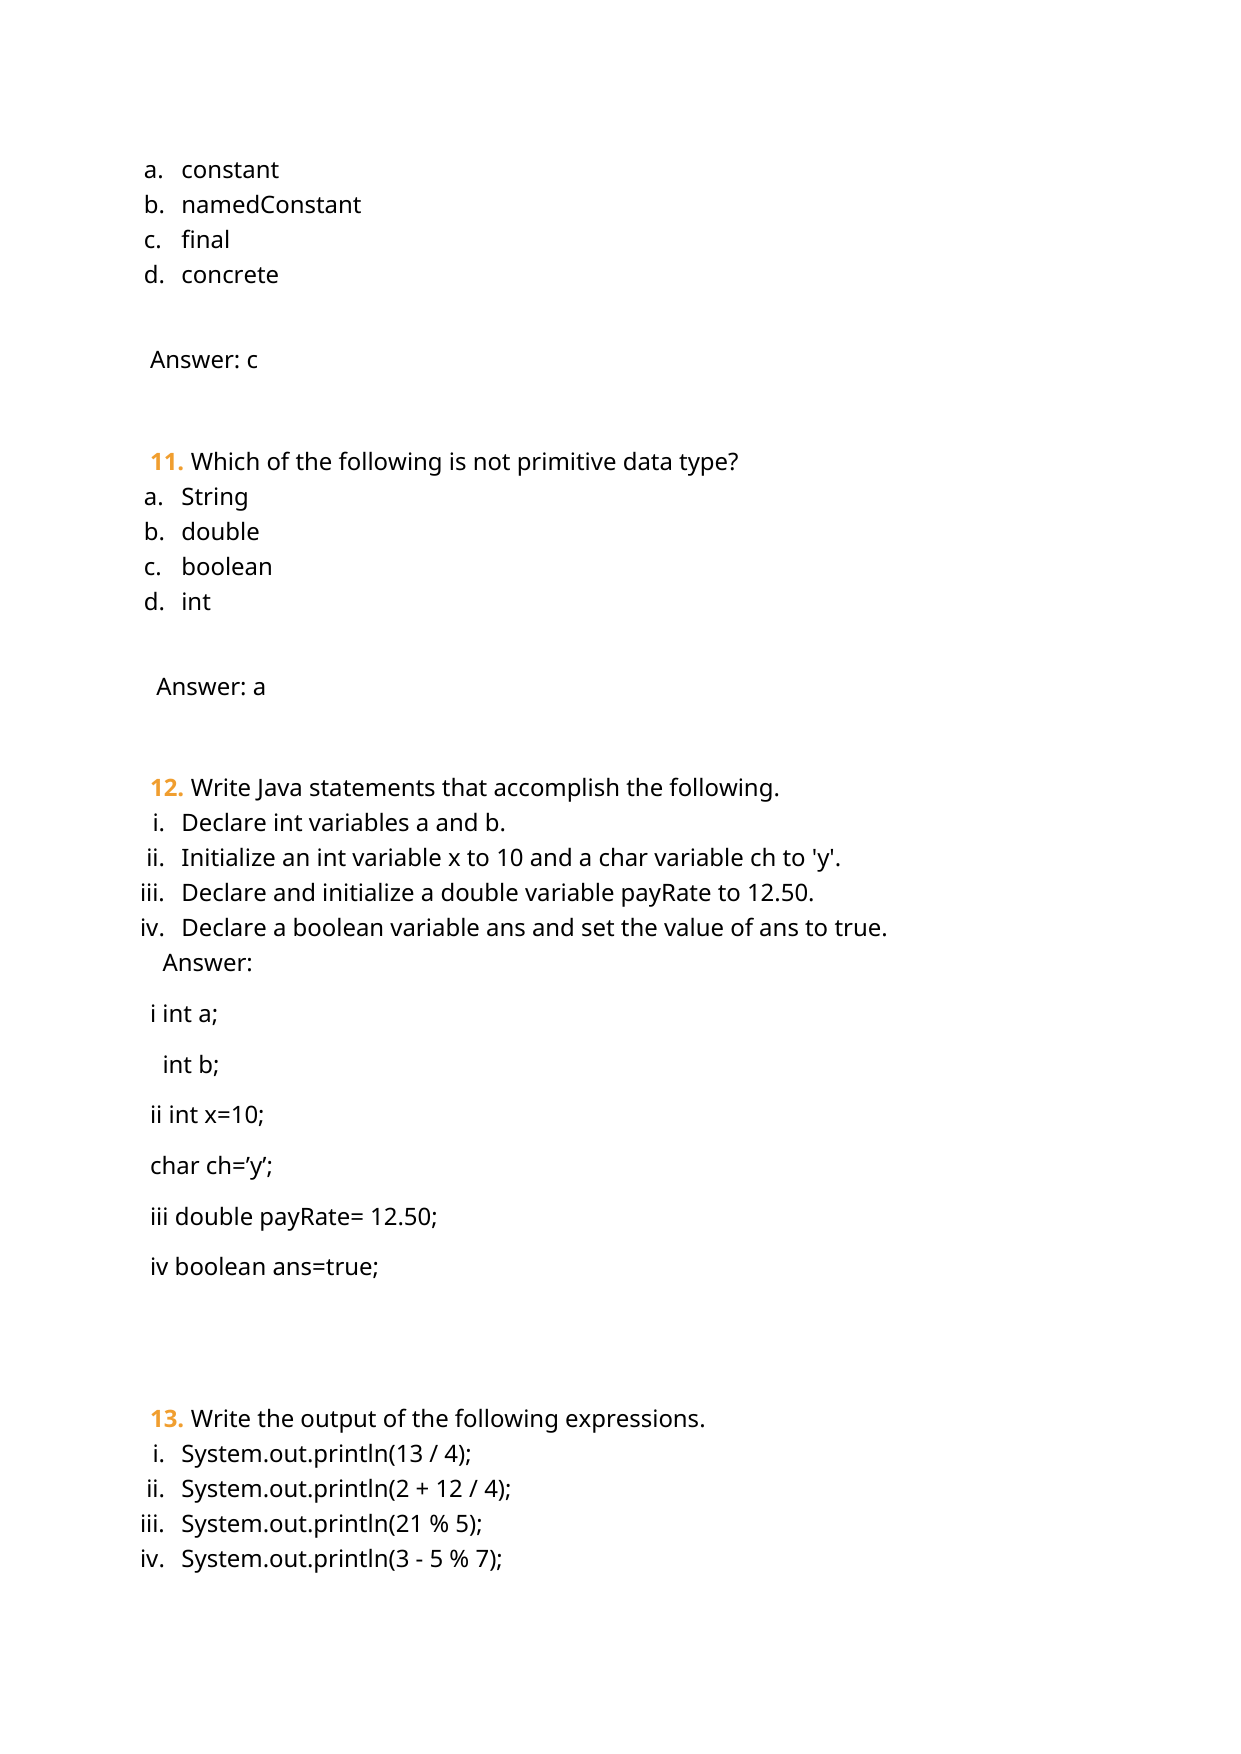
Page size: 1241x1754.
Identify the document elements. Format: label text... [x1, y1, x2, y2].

text char ch=’y’; [150, 1146, 1090, 1181]
text iv boolean ans=true; [150, 1247, 1090, 1282]
text 11. Which of the following is not primitive data type? [150, 442, 1090, 477]
list System.out.println(13 / 4); [165, 1434, 1090, 1469]
list Declare int variables a and b. [165, 804, 1090, 839]
list concrete [144, 255, 1090, 290]
text 13. Write the output of the following expressions. [150, 1399, 1090, 1434]
list System.out.println(3 - 5 % 7); [165, 1539, 1090, 1574]
text 12. Write Java statements that accomplish the following. [150, 769, 1090, 804]
list double [144, 512, 1090, 547]
list final [144, 220, 1090, 255]
text Answer: c [150, 341, 1090, 376]
list Declare and initialize a double variable payRate to 12.50. [165, 874, 1090, 909]
text ii int x=10; [150, 1096, 1090, 1131]
list System.out.println(21 % 5); [165, 1504, 1090, 1539]
list Declare a boolean variable ans and set the value of ans to true. [165, 909, 1090, 944]
list String [144, 477, 1090, 512]
list Initialize an int variable x to 10 and a char variable ch to 'y'. [165, 839, 1090, 874]
list System.out.println(2 + 12 / 4); [165, 1469, 1090, 1504]
list int [144, 582, 1090, 617]
list namedConstant [144, 185, 1090, 220]
text i int a; [150, 994, 1090, 1029]
text int b; [150, 1045, 1090, 1080]
list boolean [144, 547, 1090, 582]
list constant [144, 150, 1090, 185]
text iii double payRate= 12.50; [150, 1197, 1090, 1232]
text Answer: [150, 944, 1090, 979]
text Answer: a [150, 667, 1090, 702]
